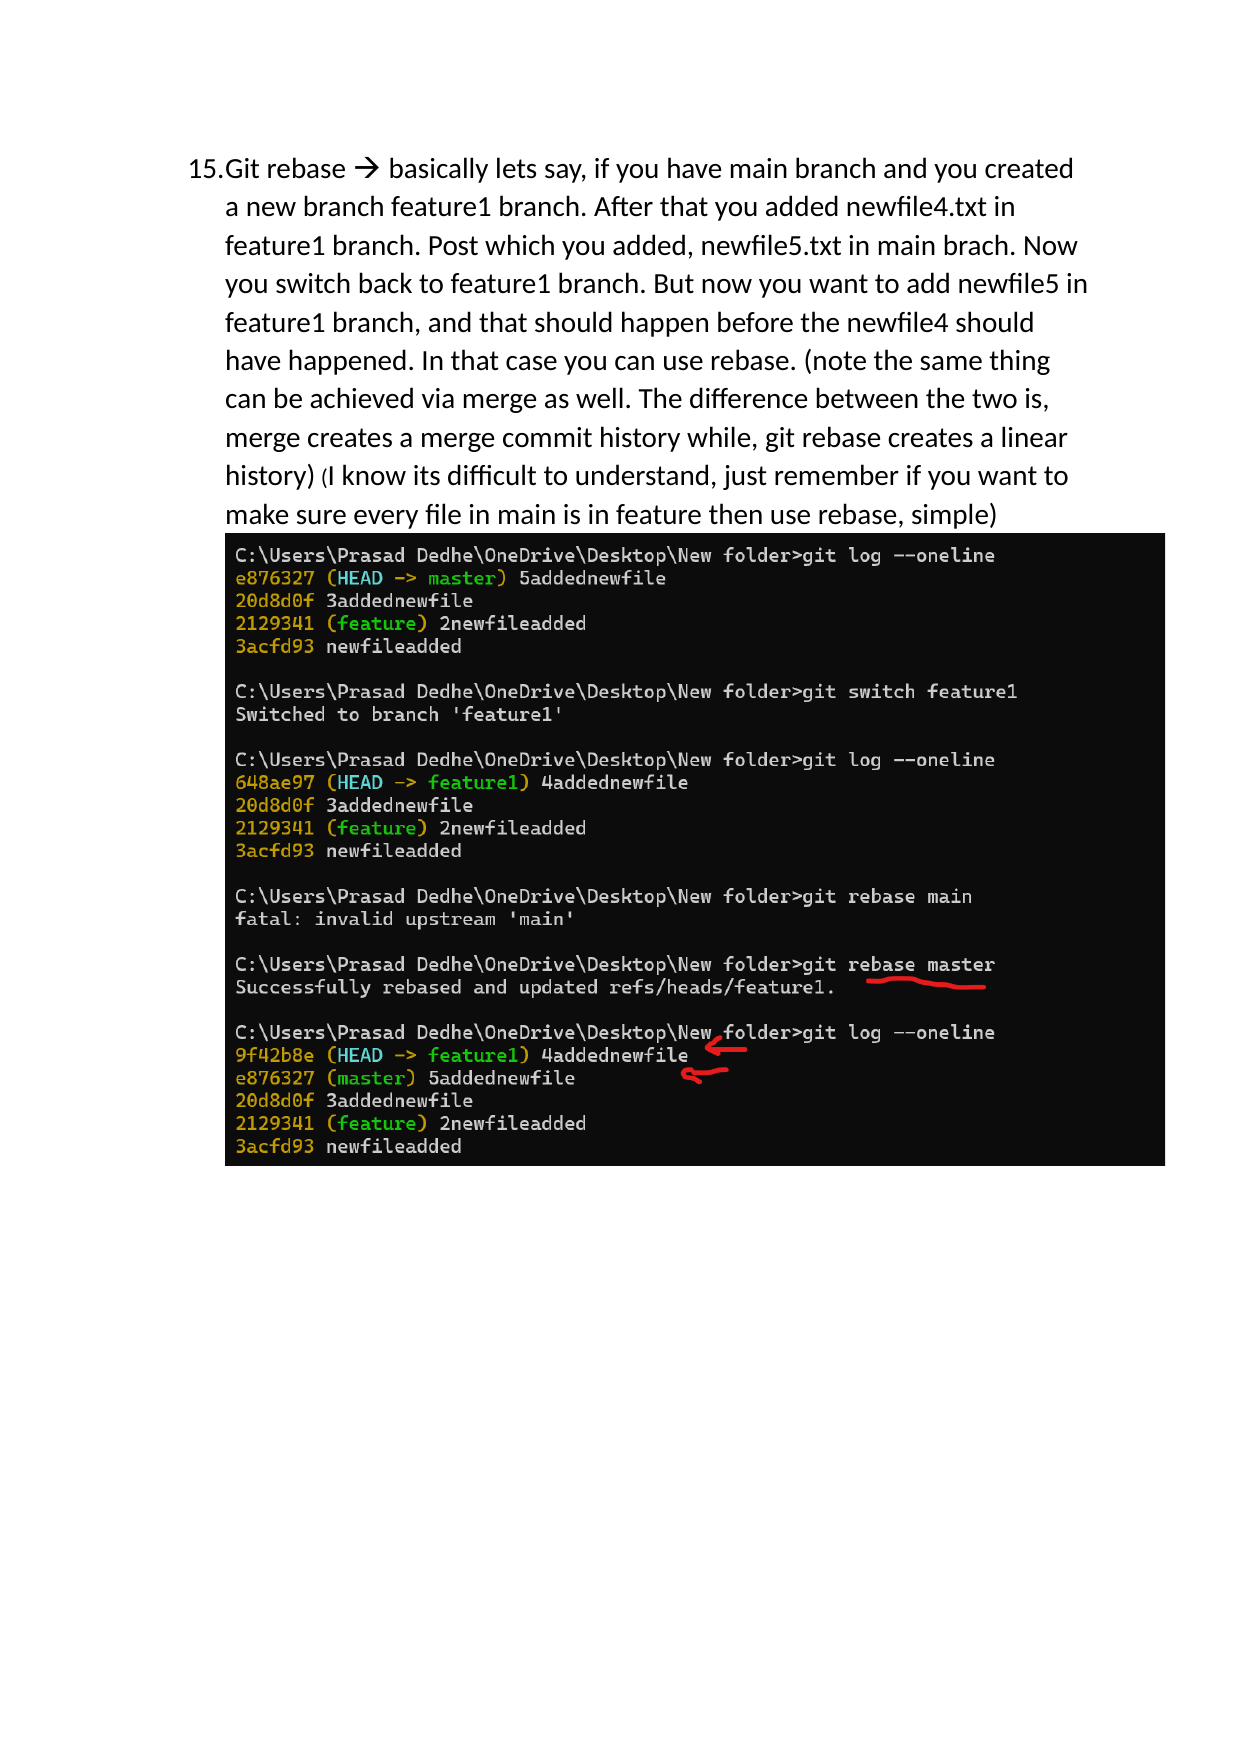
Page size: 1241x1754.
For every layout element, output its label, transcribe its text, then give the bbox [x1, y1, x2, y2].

picture [225, 533, 1166, 1166]
